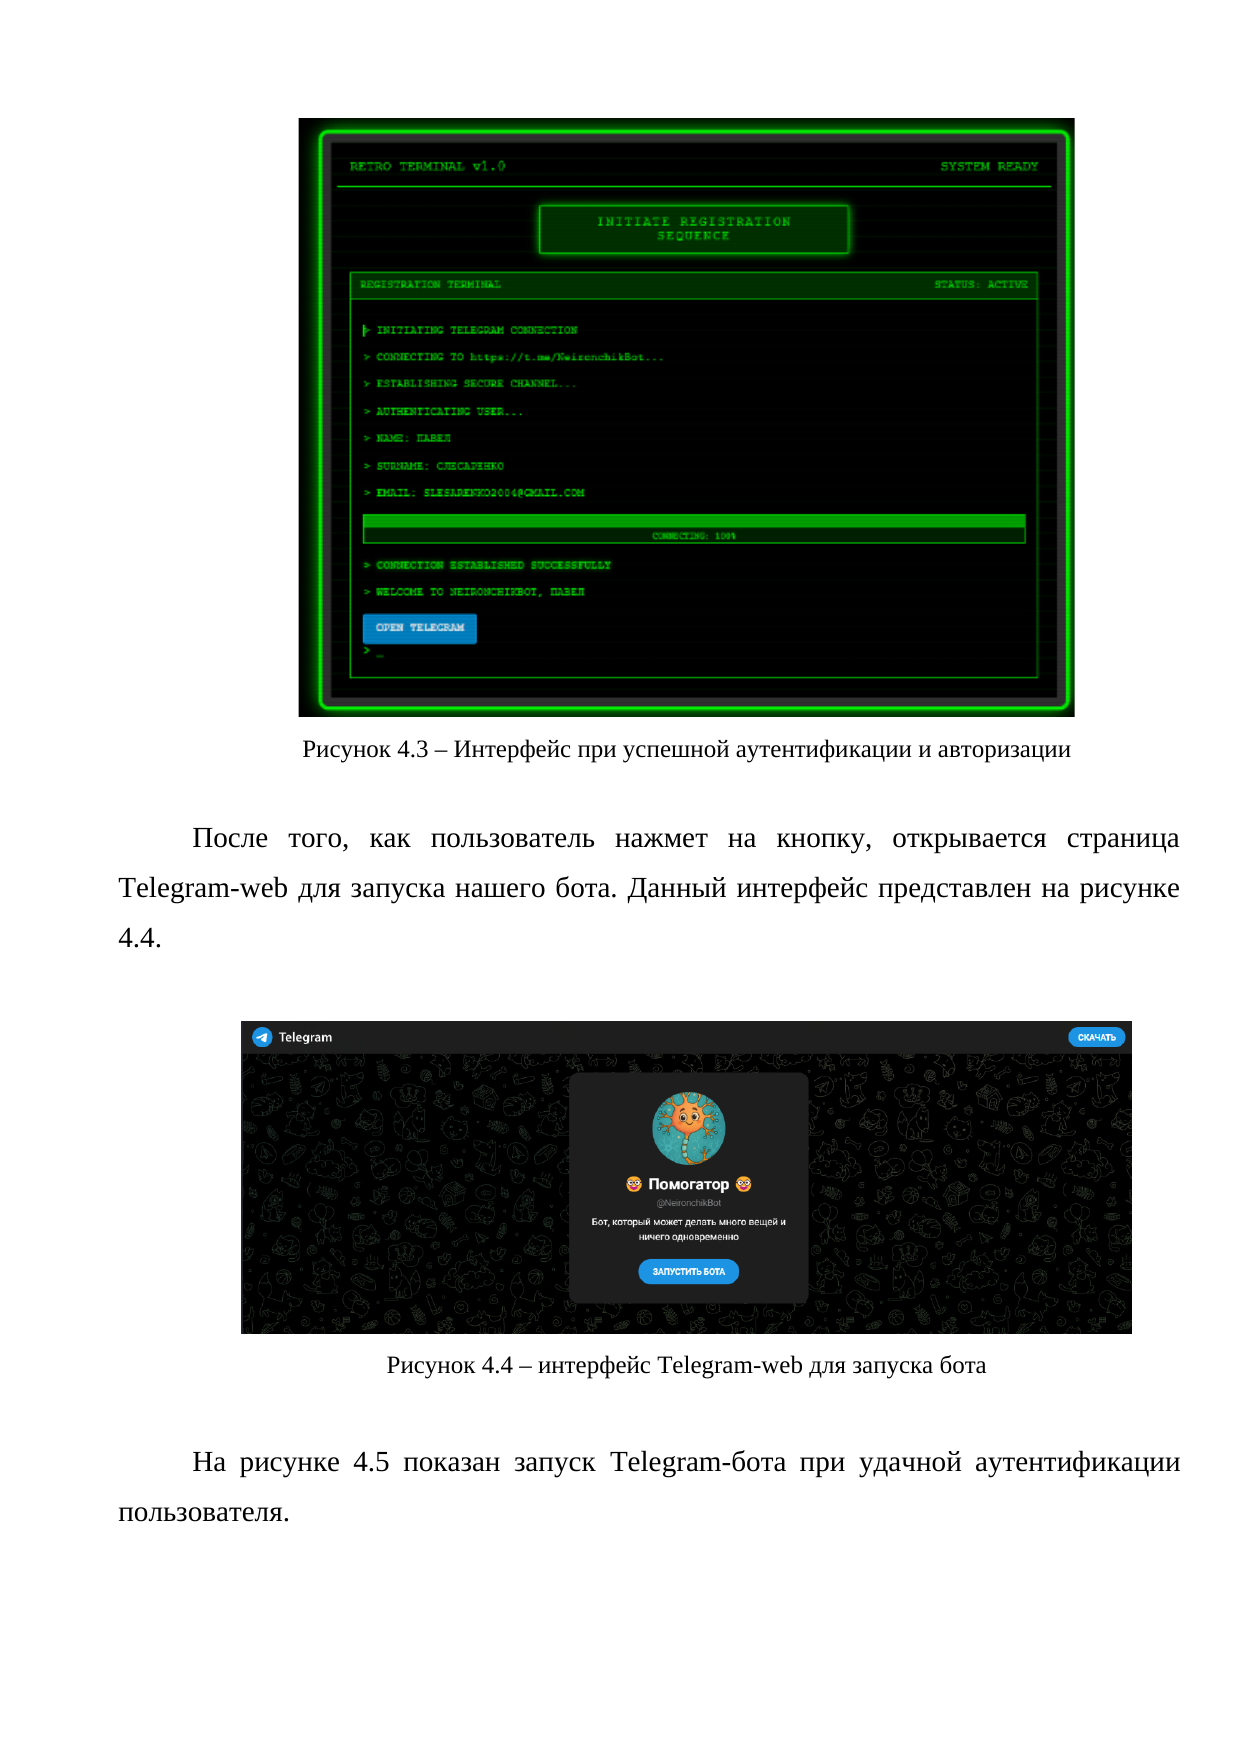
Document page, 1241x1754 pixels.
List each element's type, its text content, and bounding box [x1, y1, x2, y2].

picture [298, 118, 1075, 717]
text Рисунок 4.3 – Интерфейс при успешной аутентификации и авторизации [118, 734, 1181, 762]
picture [241, 1021, 1132, 1334]
text На рисунке 4.5 показан запуск Telegram-бота при удачной аутентификации пользователя. [118, 1444, 1181, 1527]
text Рисунок 4.4 – интерфейс Telegram-web для запуска бота [118, 1350, 1181, 1379]
text После того, как пользователь нажмет на кнопку, открывается страница Telegram-web для запуска нашего бота. Данный интерфейс представлен на рисунке 4.4. [118, 820, 1181, 954]
